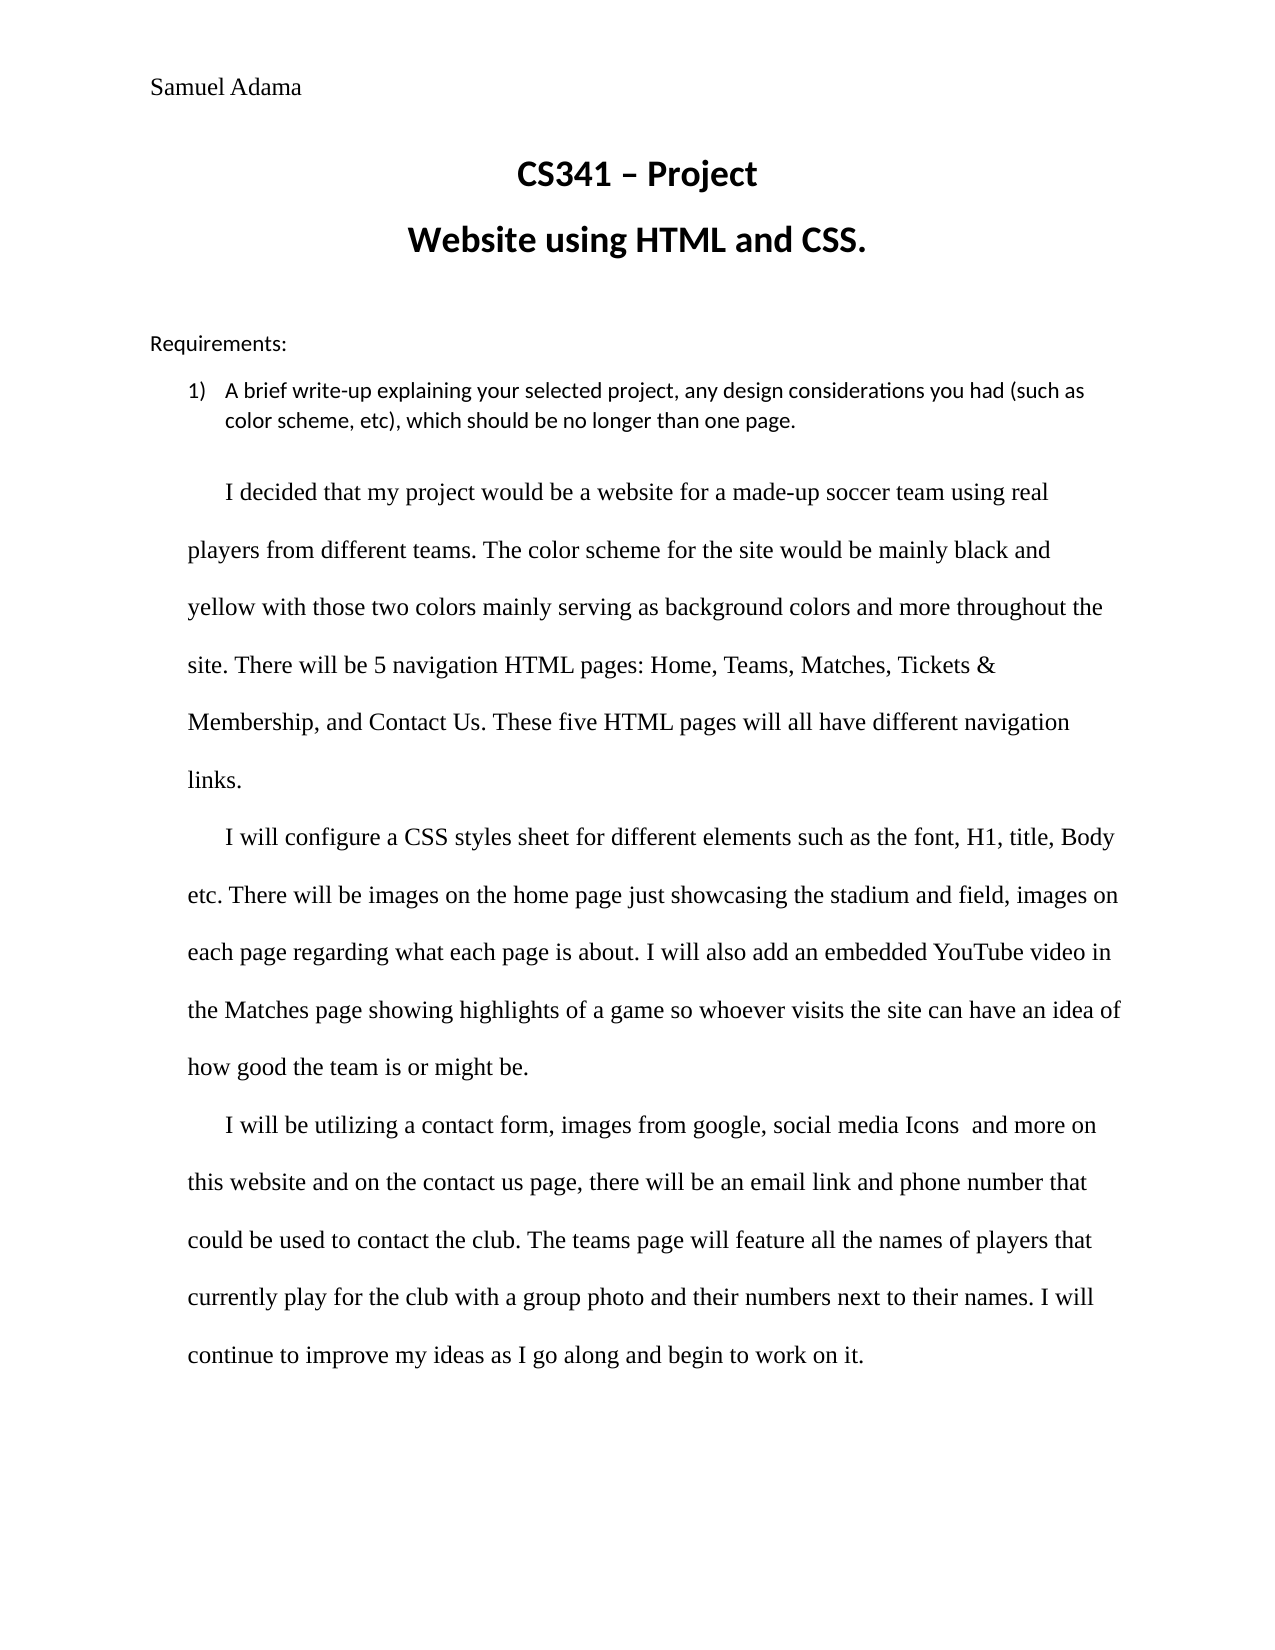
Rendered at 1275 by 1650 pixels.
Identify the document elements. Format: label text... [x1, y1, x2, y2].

text Website using HTML and CSS. [150, 216, 1125, 262]
text Requirements: [150, 329, 1125, 357]
text I will configure a CSS styles sheet for different elements such as the font, H1, title, Body etc. There will be images on the home page just showcasing the stadium and field, images on each page regarding what each page is about. I will also add an embedded YouTube video in the Matches page showing highlights of a game so whoever visits the site can have an idea of how good the team is or might be. [187, 822, 1125, 1081]
text I will be utilizing a contact form, images from google, social media Icons and more on this website and on the contact us page, there will be an email link and phone number that could be used to contact the club. The teams page will feature all the names of players that currently play for the club with a group photo and their numbers next to their names. I will continue to improve my ideas as I go along and begin to work on it. [187, 1110, 1125, 1368]
list A brief write-up explaining your selected project, any design considerations you had (such as color scheme, etc), which should be no longer than one page. [187, 376, 1125, 434]
text I decided that my project would be a website for a made-up soccer team using real players from different teams. The color scheme for the site would be mainly black and yellow with those two colors mainly serving as background colors and more throughout the site. There will be 5 navigation HTML pages: Home, Teams, Matches, Tickets & Membership, and Contact Us. These five HTML pages will all have different navigation links. [187, 477, 1125, 793]
text CS341 – Project [150, 150, 1125, 196]
